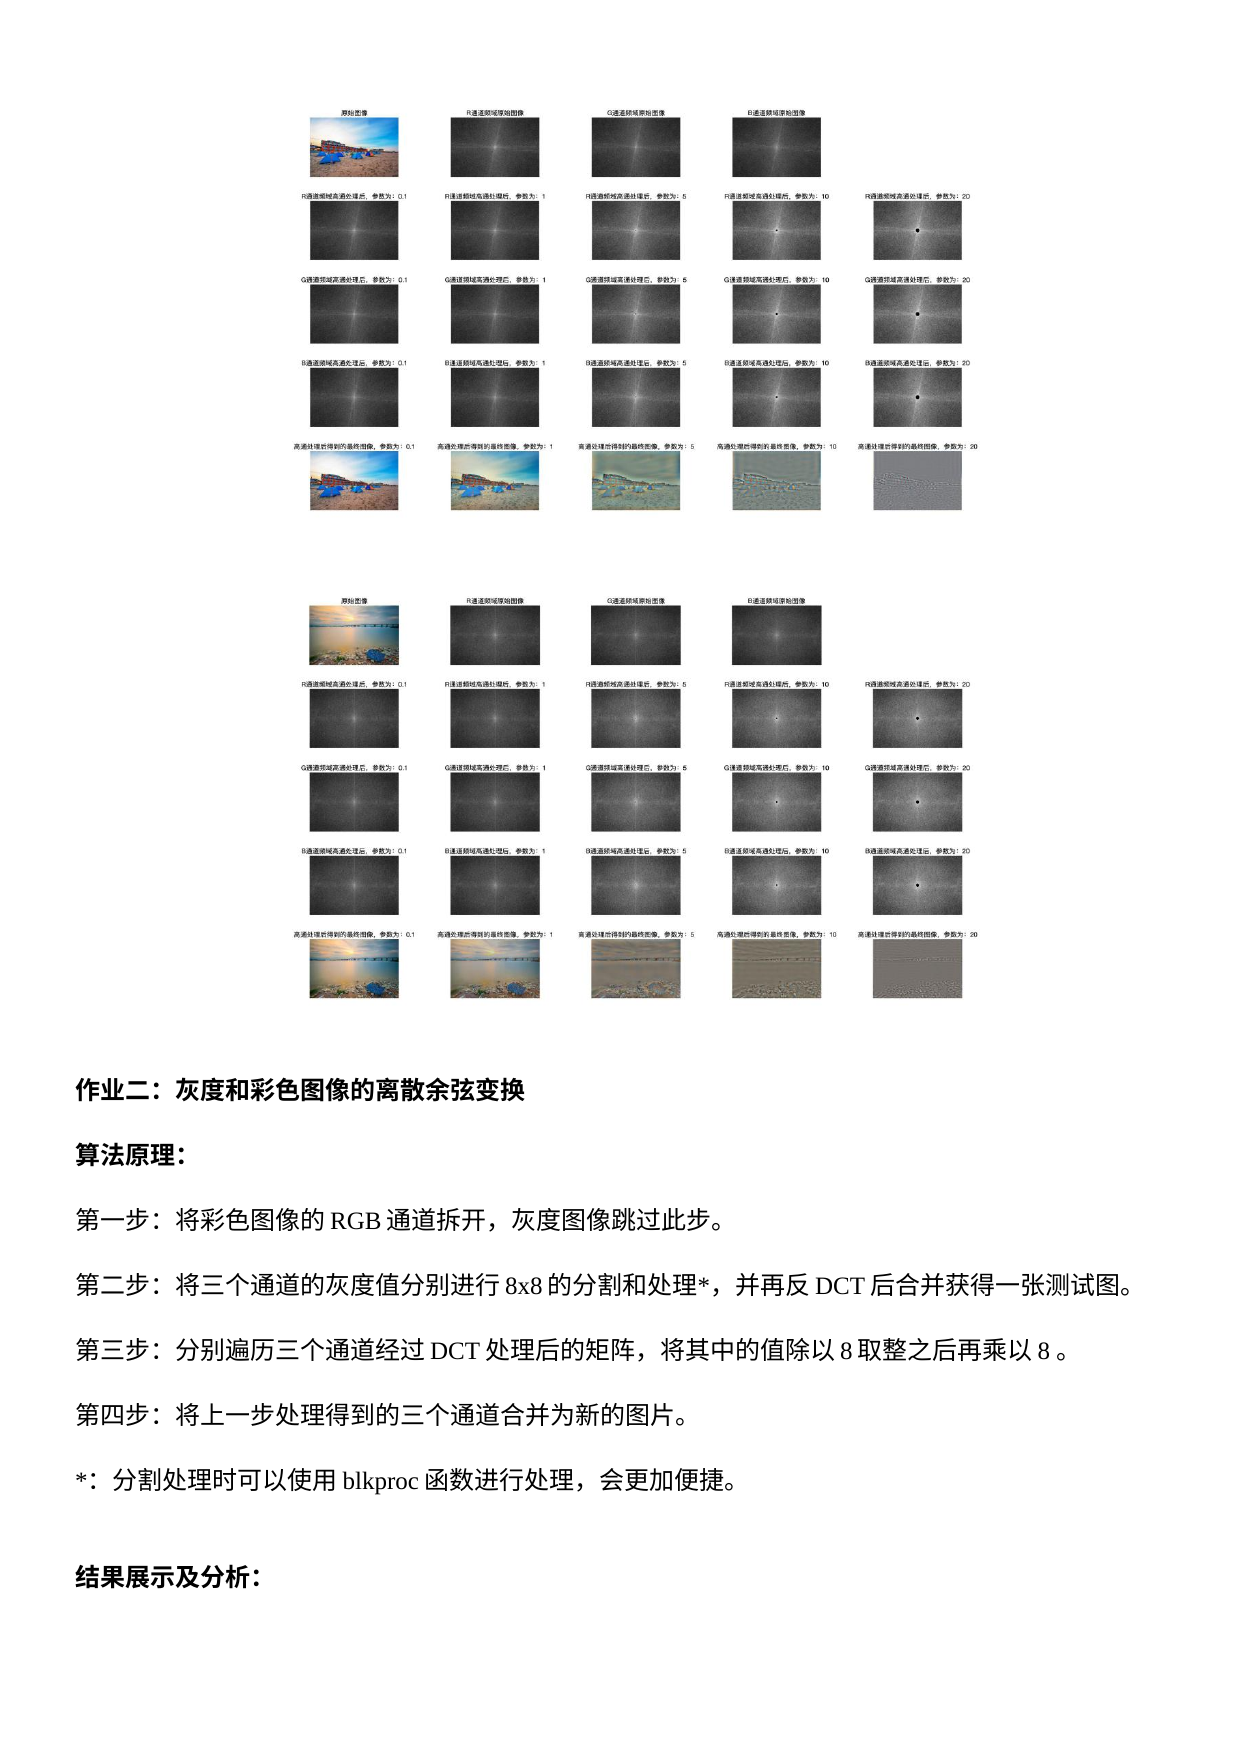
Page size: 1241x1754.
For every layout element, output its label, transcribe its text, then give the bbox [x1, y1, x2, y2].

text 第一步：将彩色图像的RGB通道拆开，灰度图像跳过此步。 [75, 1186, 1165, 1251]
text 第四步：将上一步处理得到的三个通道合并为新的图片。 [75, 1381, 1165, 1446]
text *：分割处理时可以使用blkproc函数进行处理，会更加便捷。 [75, 1446, 1165, 1511]
picture [188, 568, 1053, 1051]
text 算法原理： [75, 1121, 1165, 1186]
text 结果展示及分析： [75, 1543, 1165, 1608]
text 第三步：分别遍历三个通道经过DCT处理后的矩阵，将其中的值除以8取整之后再乘以8 。 [75, 1316, 1165, 1381]
picture [188, 80, 1053, 563]
text 作业二：灰度和彩色图像的离散余弦变换 [75, 1056, 1165, 1121]
text 第二步：将三个通道的灰度值分别进行8x8的分割和处理*，并再反DCT后合并获得一张测试图。 [75, 1251, 1165, 1316]
